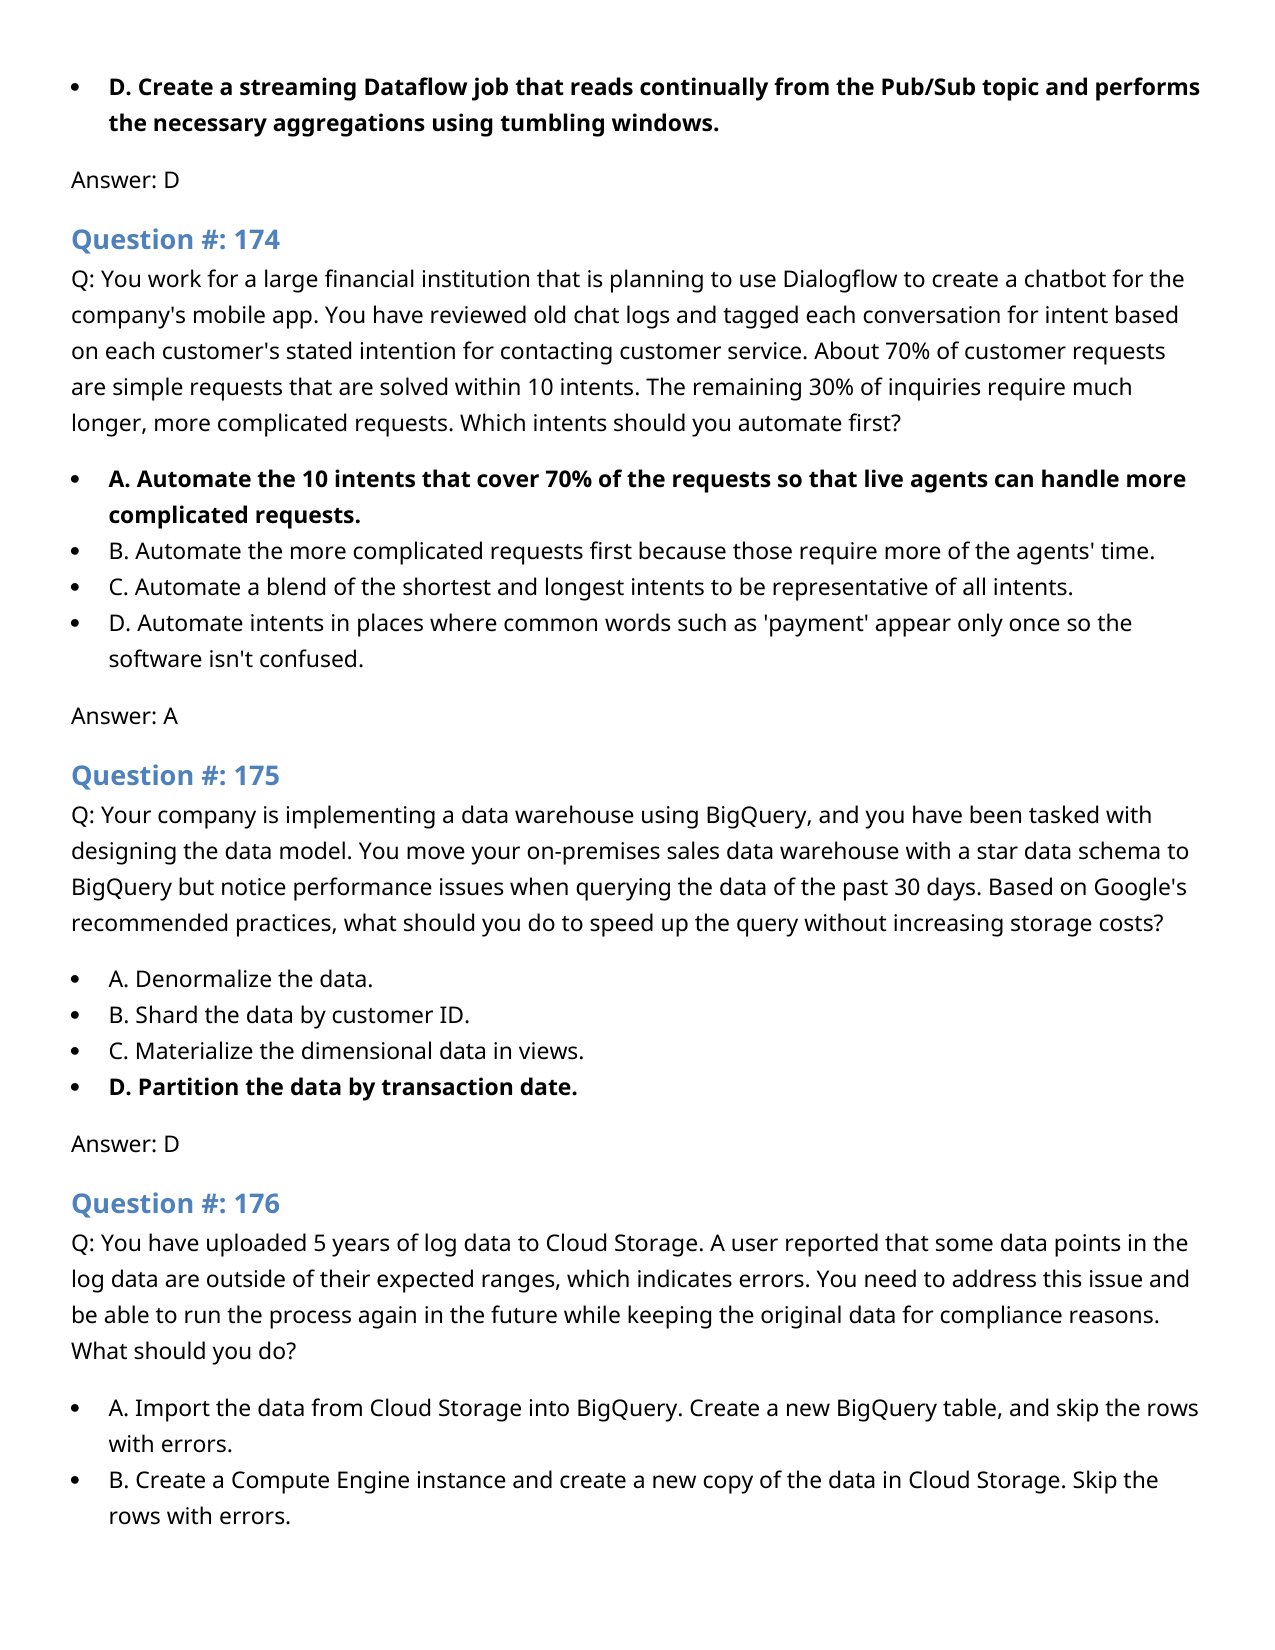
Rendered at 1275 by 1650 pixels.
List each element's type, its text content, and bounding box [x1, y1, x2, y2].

list B. Automate the more complicated requests first because those require more of the agents' time. [71, 535, 1204, 566]
list C. Automate a blend of the shortest and longest intents to be representative of all intents. [71, 571, 1204, 602]
list D. Automate intents in places where common words such as 'payment' appear only once so the software isn't confused. [71, 607, 1204, 674]
list A. Import the data from Cloud Storage into BigQuery. Create a new BigQuery table, and skip the rows with errors. [71, 1392, 1204, 1459]
list A. Automate the 10 intents that cover 70% of the requests so that live agents can handle more complicated requests. [71, 463, 1204, 530]
text Answer: A [71, 700, 1204, 731]
text Answer: D [71, 163, 1204, 195]
subtitle Question #: 175 [71, 756, 1204, 793]
list B. Create a Compute Engine instance and create a new copy of the data in Cloud Storage. Skip the rows with errors. [71, 1464, 1204, 1531]
text Q: You work for a large financial institution that is planning to use Dialogflow to create a chatbot for the company's mobile app. You have reviewed old chat logs and tagged each conversation for intent based on each customer's stated intention for contacting customer service. About 70% of customer requests are simple requests that are solved within 10 intents. The remaining 30% of inquiries require much longer, more complicated requests. Which intents should you automate first? [71, 263, 1204, 438]
list A. Denormalize the data. [71, 963, 1204, 995]
subtitle Question #: 174 [71, 220, 1204, 257]
text Answer: D [71, 1128, 1204, 1159]
text Q: Your company is implementing a data warehouse using BigQuery, and you have been tasked with designing the data model. You move your on-premises sales data warehouse with a star data schema to BigQuery but notice performance issues when querying the data of the past 30 days. Based on Google's recommended practices, what should you do to speed up the query without increasing storage costs? [71, 799, 1204, 938]
text Q: You have uploaded 5 years of log data to Cloud Storage. A user reported that some data points in the log data are outside of their expected ranges, which indicates errors. You need to address this issue and be able to run the process again in the future while keeping the original data for compliance reasons. What should you do? [71, 1227, 1204, 1366]
list D. Create a streaming Dataflow job that reads continually from the Pub/Sub topic and performs the necessary aggregations using tumbling windows. [71, 71, 1204, 138]
list B. Shard the data by customer ID. [71, 999, 1204, 1031]
subtitle Question #: 176 [71, 1185, 1204, 1222]
list D. Partition the data by transaction date. [71, 1071, 1204, 1102]
list C. Materialize the dimensional data in views. [71, 1035, 1204, 1067]
